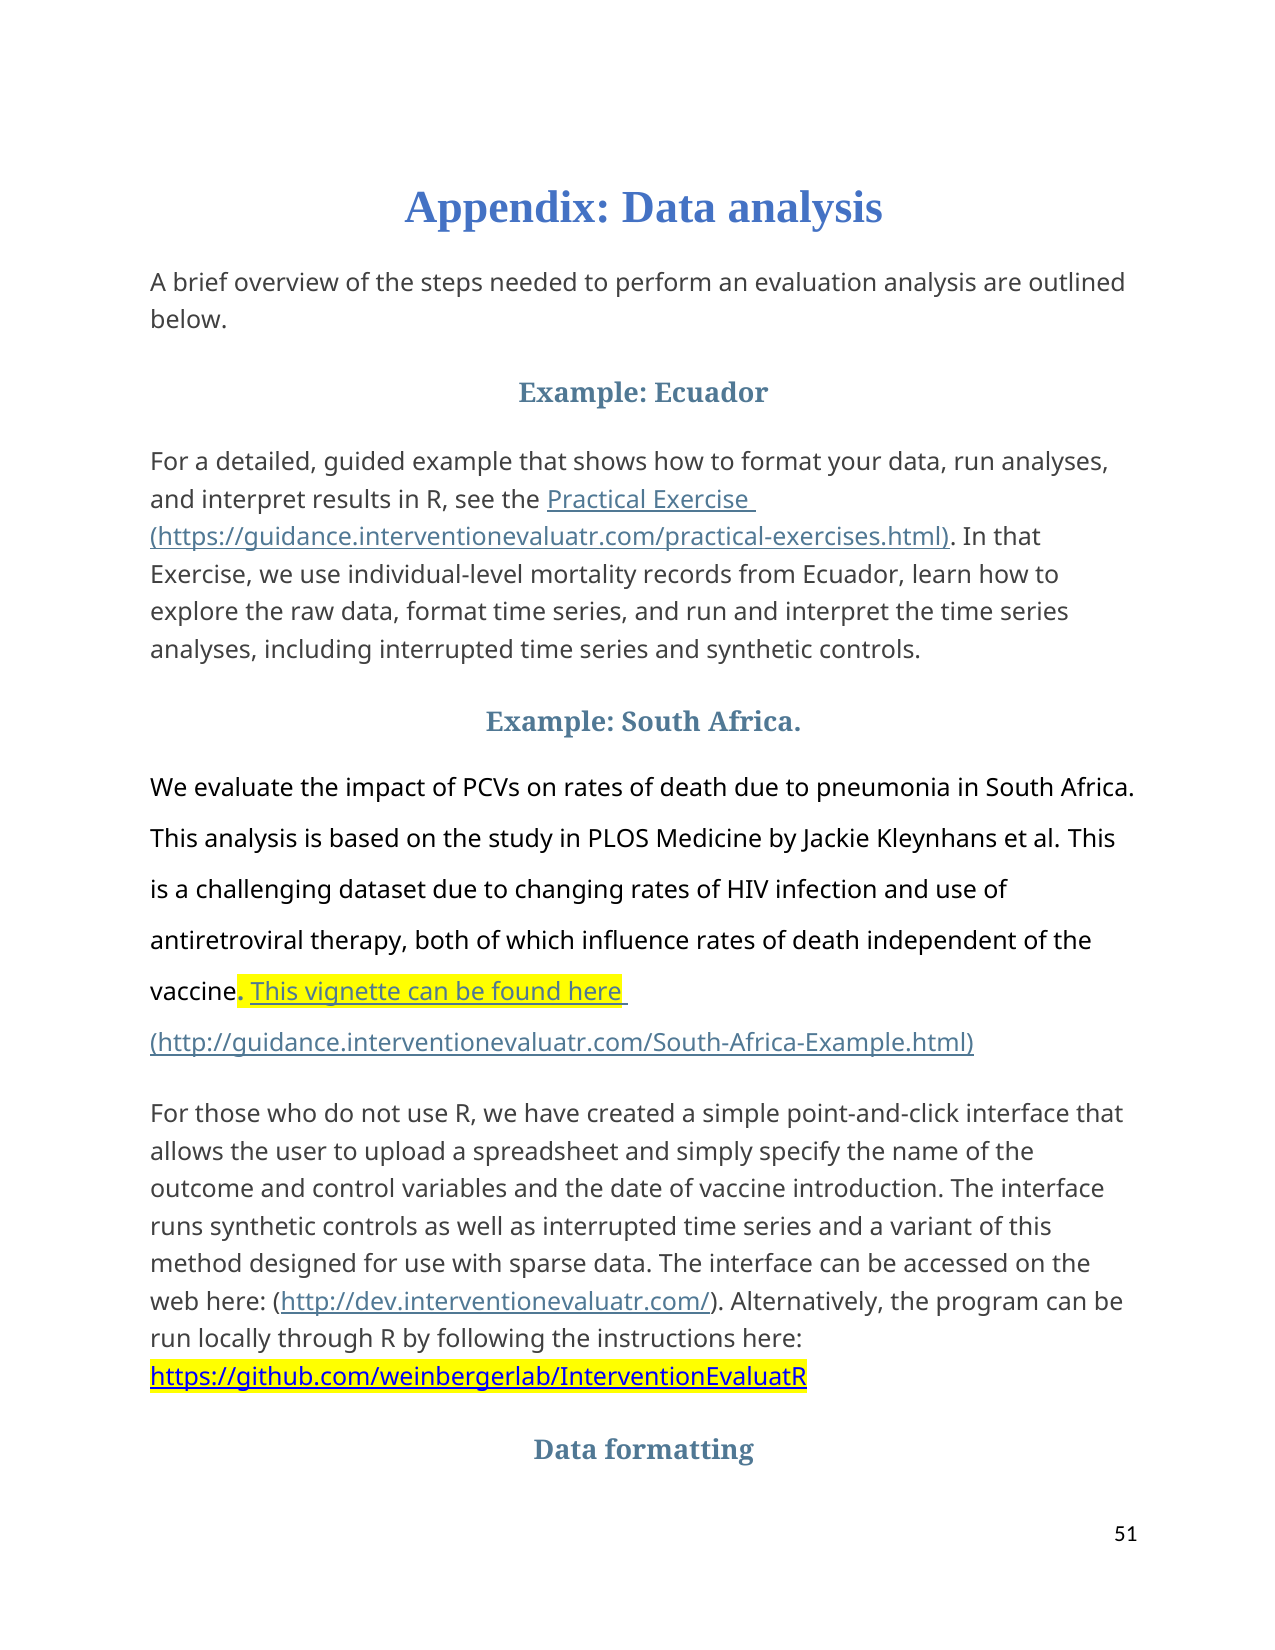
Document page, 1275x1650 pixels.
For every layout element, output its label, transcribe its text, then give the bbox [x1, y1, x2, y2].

text Example: South Africa. [150, 703, 1137, 740]
text For a detailed, guided example that shows how to format your data, run analyses, and interpret results in R, see the Practical Exercise (https://guidance.interventionevaluatr.com/practical-exercises.html). In that Exercise, we use individual-level mortality records from Ecuador, learn how to explore the raw data, format time series, and run and interpret the time series analyses, including interrupted time series and synthetic controls. [150, 440, 1137, 665]
subtitle Appendix: Data analysis [150, 179, 1137, 232]
text Data formatting [150, 1430, 1137, 1467]
text A brief overview of the steps needed to perform an evaluation analysis are outlined below. [150, 261, 1137, 336]
text We evaluate the impact of PCVs on rates of death due to pneumonia in South Africa. This analysis is based on the study in PLOS Medicine by Jackie Kleynhans et al. This is a challenging dataset due to changing rates of HIV infection and use of antiretroviral therapy, both of which influence rates of death independent of the vaccine. This vignette can be found here (http://guidance.interventionevaluatr.com/South-Africa-Example.html) [150, 770, 1137, 1059]
text For those who do not use R, we have created a simple point-and-click interface that allows the user to upload a spreadsheet and simply specify the name of the outcome and control variables and the date of vaccine introduction. The interface runs synthetic controls as well as interrupted time series and a variant of this method designed for use with sparse data. The interface can be accessed on the web here: (http://dev.interventionevaluatr.com/). Alternatively, the program can be run locally through R by following the instructions here: https://github.com/weinbergerlab/InterventionEvaluatR [150, 1093, 1137, 1393]
text Example: Ecuador [150, 373, 1137, 410]
